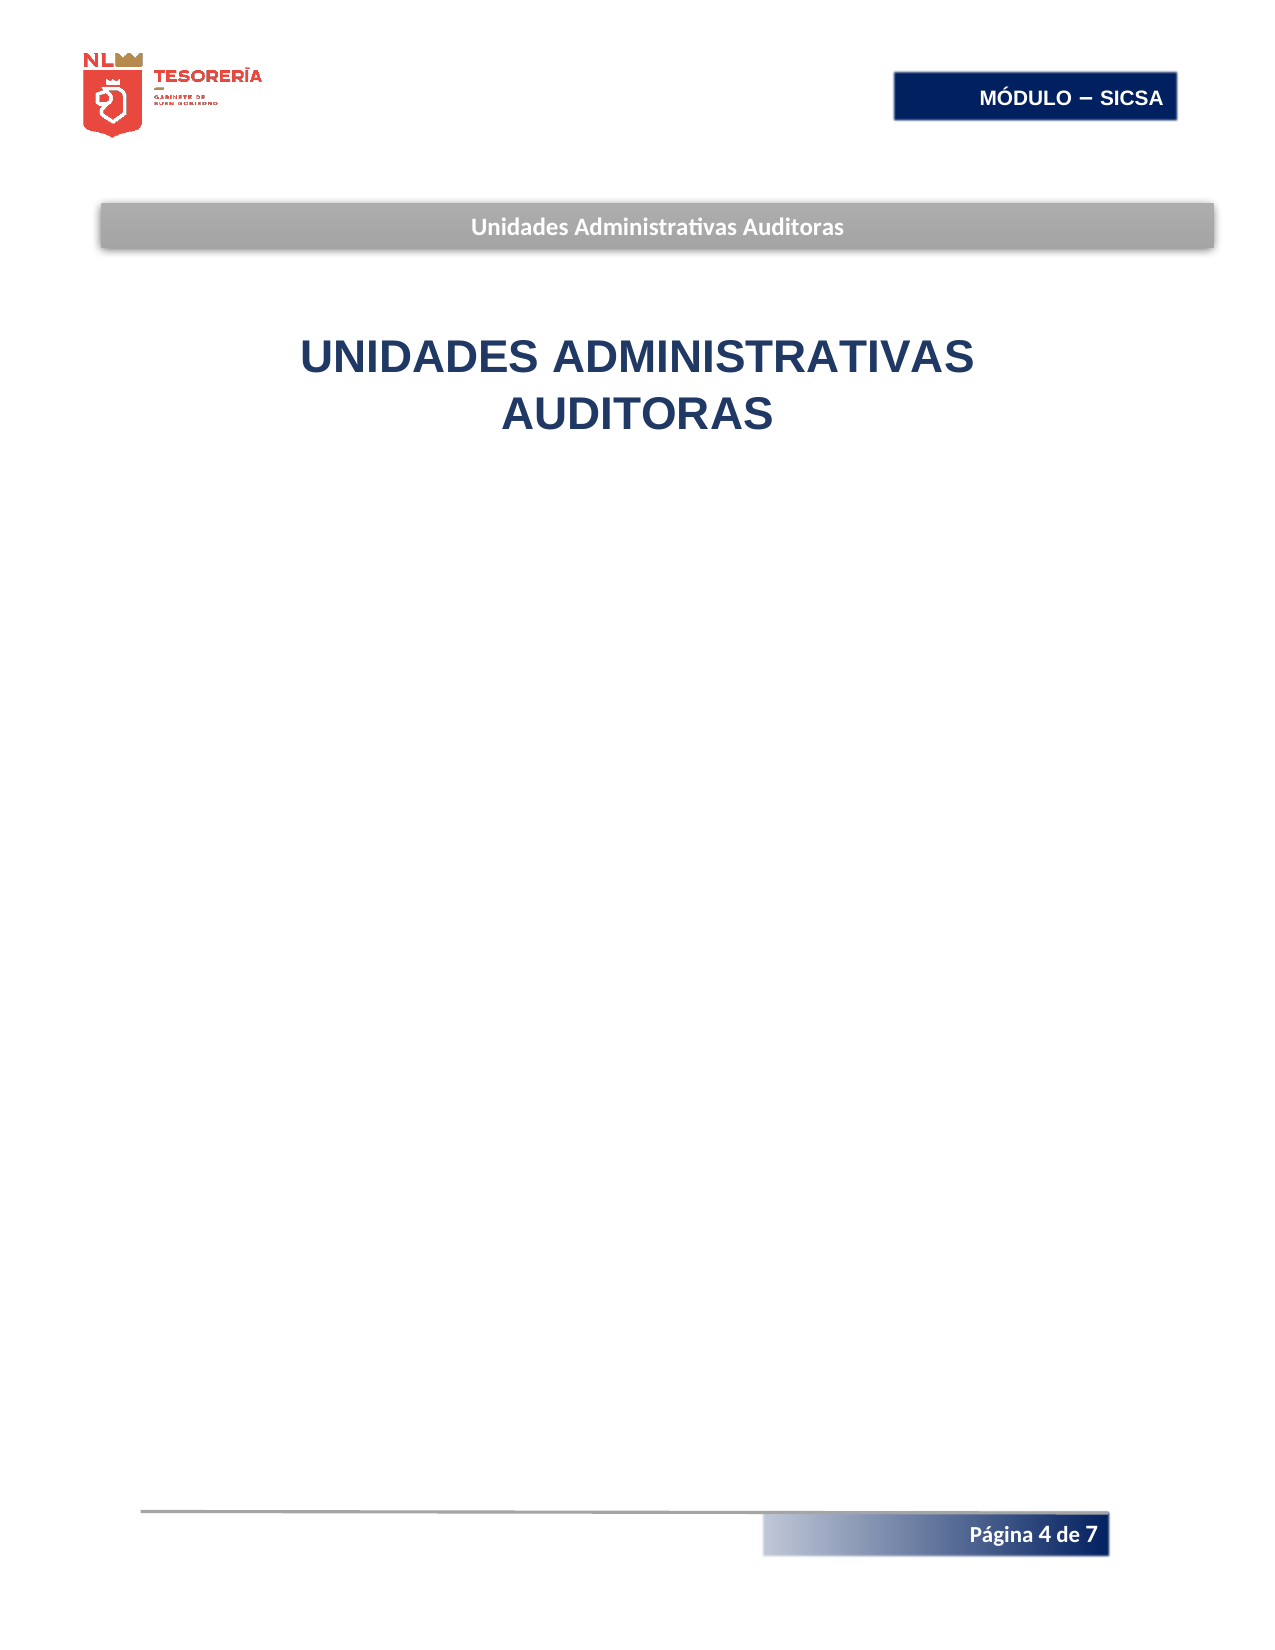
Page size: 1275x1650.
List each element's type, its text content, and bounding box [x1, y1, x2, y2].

picture [79, 43, 264, 140]
subtitle UNIDADES ADMINISTRATIVAS AUDITORAS [177, 330, 1098, 439]
